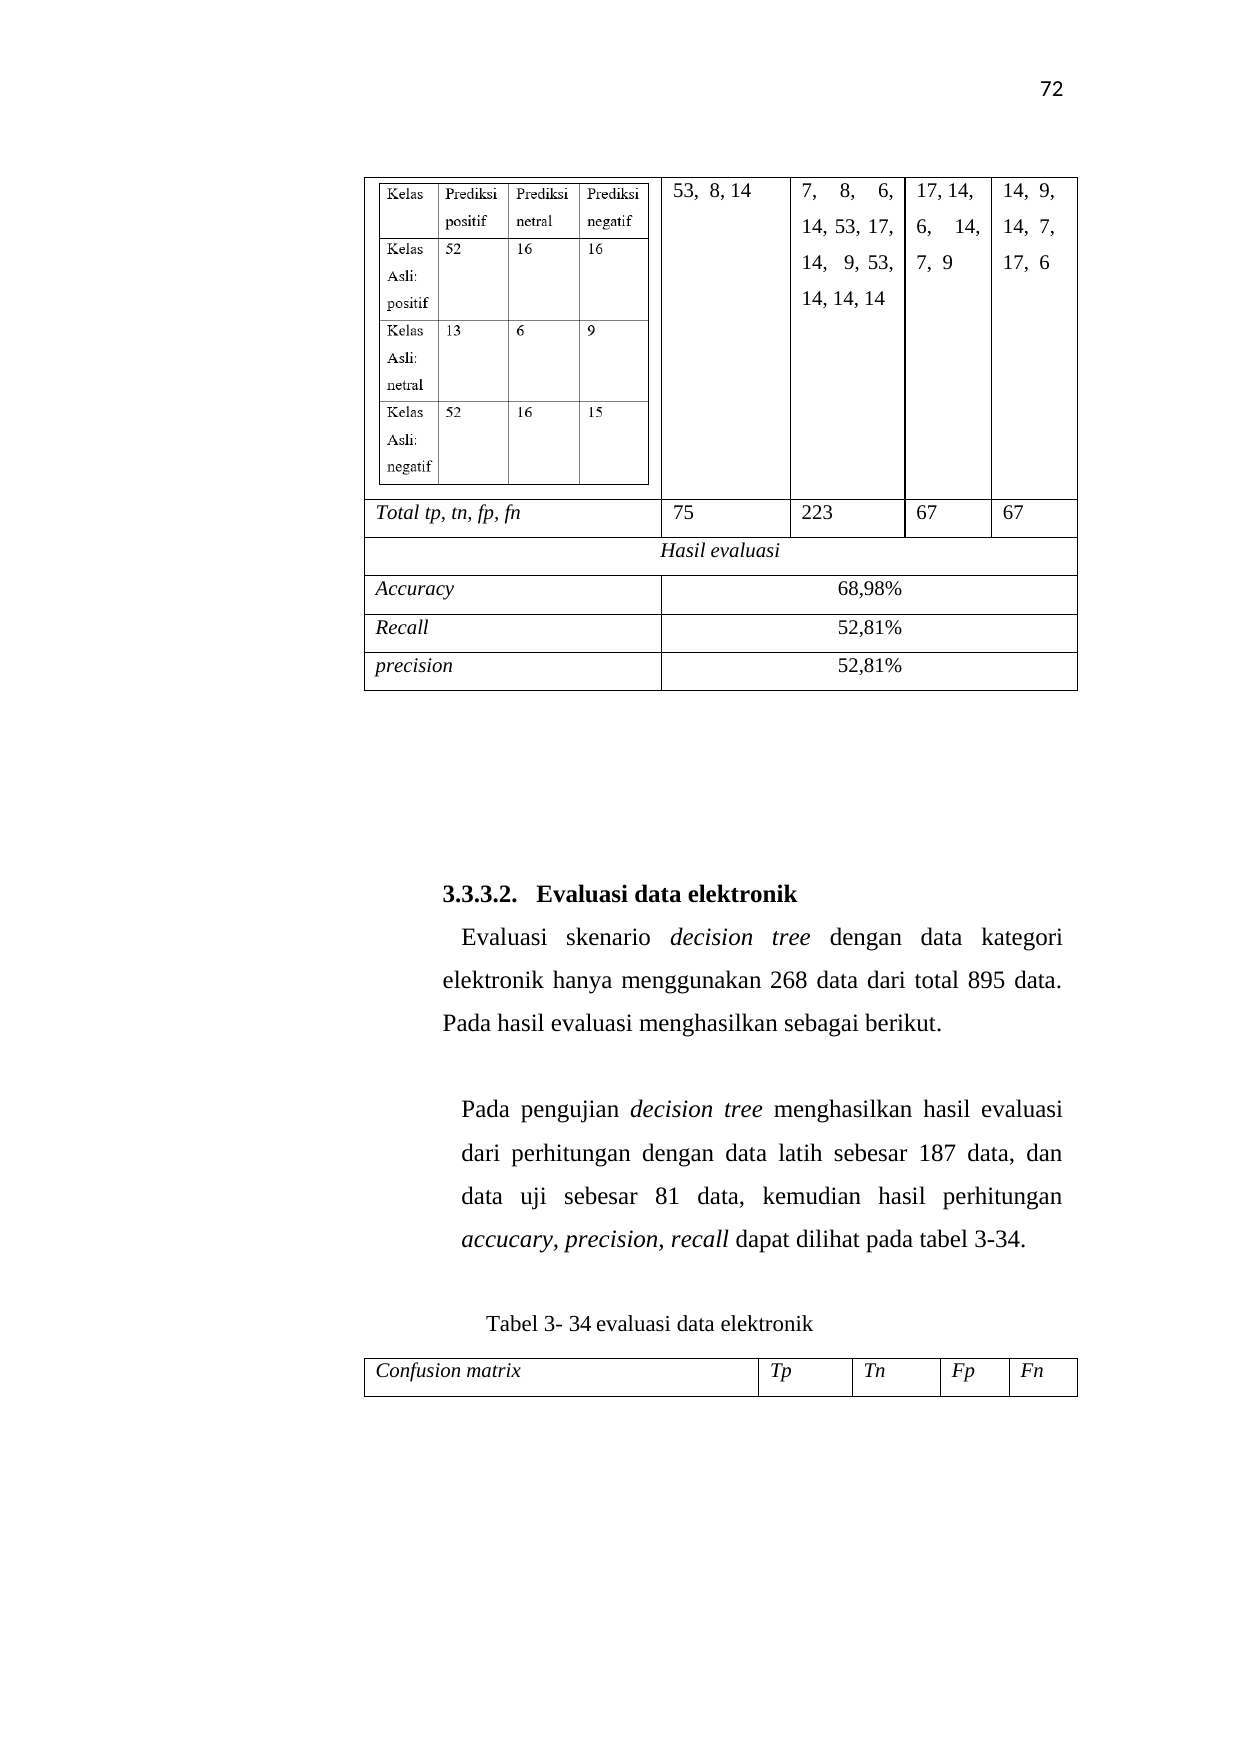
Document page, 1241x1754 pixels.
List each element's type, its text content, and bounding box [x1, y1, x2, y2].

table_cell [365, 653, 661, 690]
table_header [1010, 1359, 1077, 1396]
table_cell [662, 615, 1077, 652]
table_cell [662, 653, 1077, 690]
picture [375, 178, 650, 486]
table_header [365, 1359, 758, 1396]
text Pada pengujian decision tree menghasilkan hasil evaluasi dari perhitungan dengan data latih sebesar 187 data, dan data uji sebesar 81 data, kemudian hasil perhitungan accucary, precision, recall dapat dilihat pada tabel 3-34. [461, 1094, 1063, 1253]
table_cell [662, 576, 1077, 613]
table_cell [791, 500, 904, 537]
text Tabel 3- 34 evaluasi data elektronik [236, 1310, 1063, 1337]
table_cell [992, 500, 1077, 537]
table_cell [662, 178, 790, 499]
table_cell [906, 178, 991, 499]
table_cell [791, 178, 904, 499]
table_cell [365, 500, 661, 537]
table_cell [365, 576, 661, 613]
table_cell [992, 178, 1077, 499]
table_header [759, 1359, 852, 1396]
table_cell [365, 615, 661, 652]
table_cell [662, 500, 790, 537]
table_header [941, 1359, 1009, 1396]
text Evaluasi skenario decision tree dengan data kategori elektronik hanya menggunakan 268 data dari total 895 data. Pada hasil evaluasi menghasilkan sebagai berikut. [442, 922, 1063, 1037]
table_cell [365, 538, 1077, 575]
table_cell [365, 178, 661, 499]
subtitle Evaluasi data elektronik [442, 879, 1063, 908]
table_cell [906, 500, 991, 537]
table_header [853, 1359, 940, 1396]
